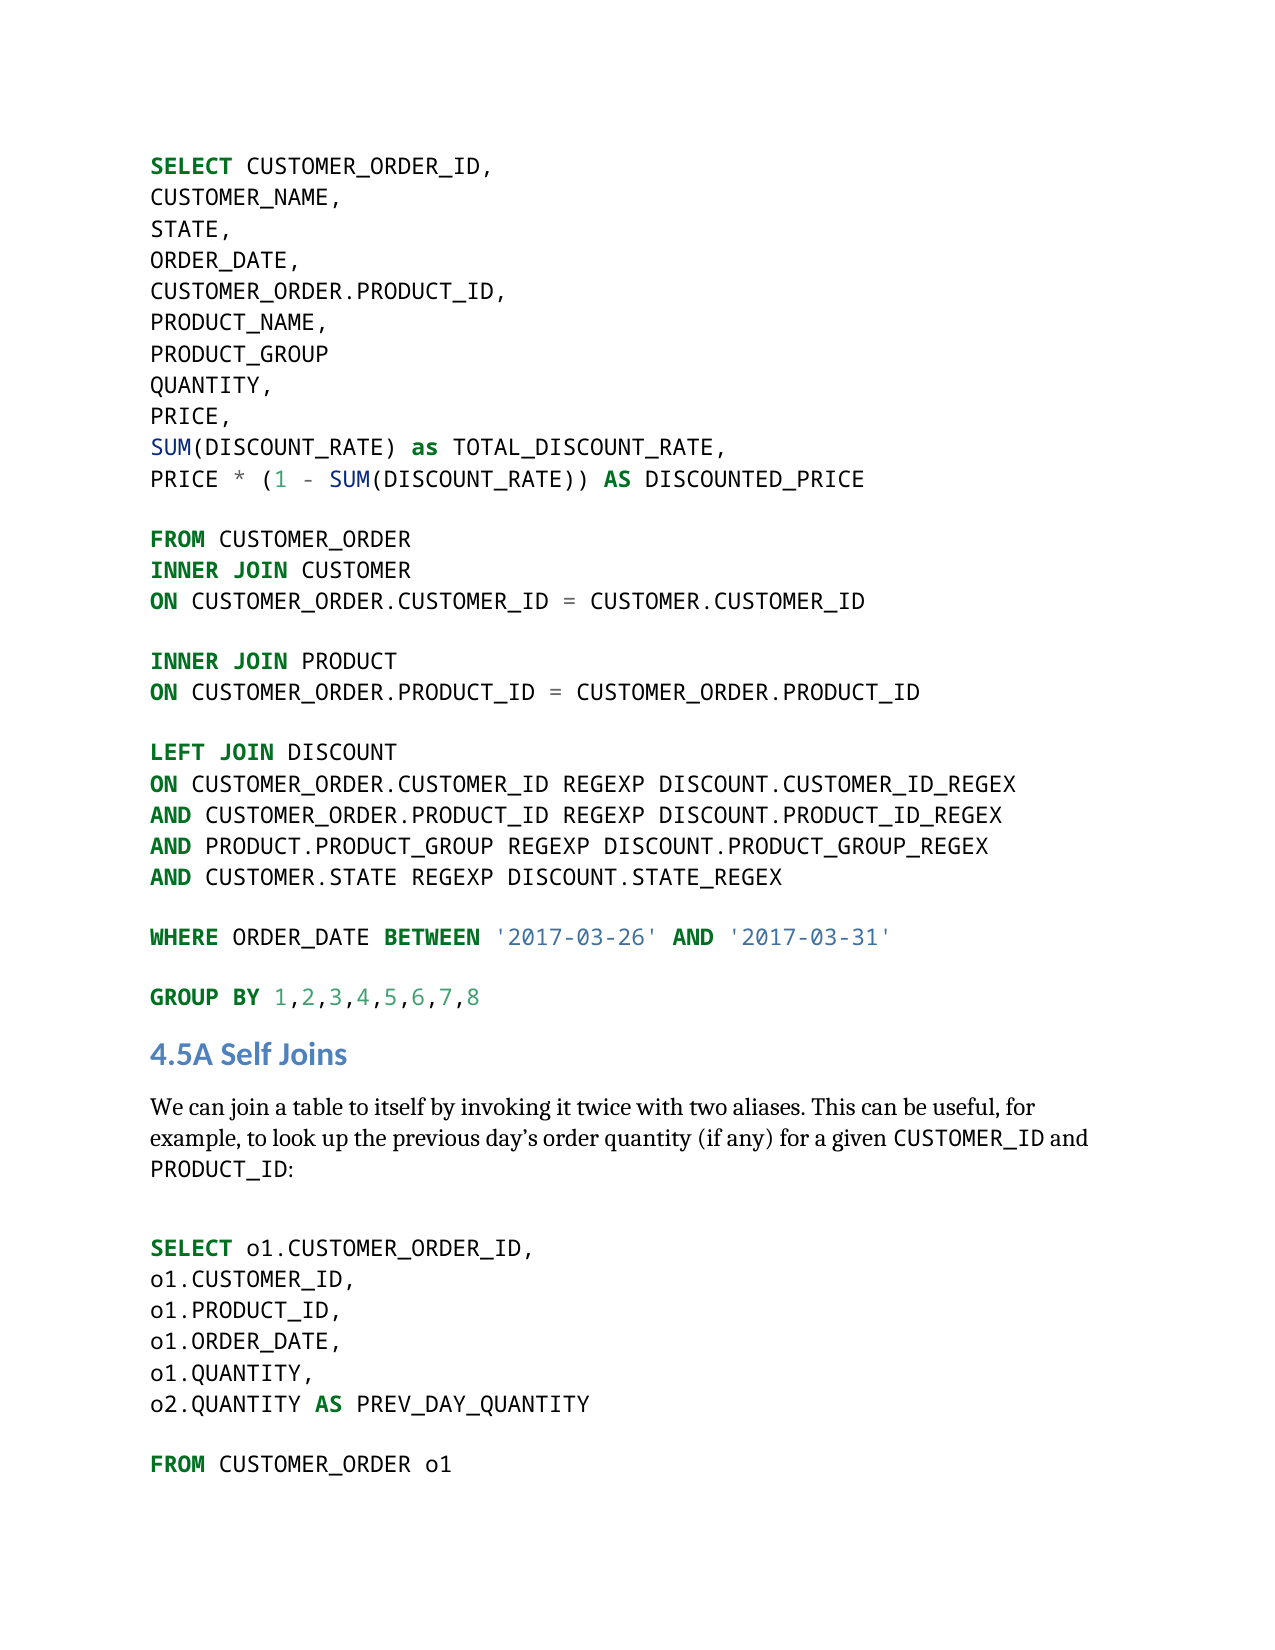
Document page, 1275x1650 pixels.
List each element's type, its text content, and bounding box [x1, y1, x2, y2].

subtitle 4.5A Self Joins [150, 1033, 1125, 1074]
text SELECT CUSTOMER_ORDER_ID, CUSTOMER_NAME, STATE, ORDER_DATE, CUSTOMER_ORDER.PRODUCT_ID, PRODUCT_NAME, PRODUCT_GROUP QUANTITY, PRICE, SUM(DISCOUNT_RATE) as TOTAL_DISCOUNT_RATE, PRICE * (1 - SUM(DISCOUNT_RATE)) AS DISCOUNTED_PRICE FROM CUSTOMER_ORDER INNER JOIN CUSTOMER ON CUSTOMER_ORDER.CUSTOMER_ID = CUSTOMER.CUSTOMER_ID INNER JOIN PRODUCT ON CUSTOMER_ORDER.PRODUCT_ID = CUSTOMER_ORDER.PRODUCT_ID LEFT JOIN DISCOUNT ON CUSTOMER_ORDER.CUSTOMER_ID REGEXP DISCOUNT.CUSTOMER_ID_REGEX AND CUSTOMER_ORDER.PRODUCT_ID REGEXP DISCOUNT.PRODUCT_ID_REGEX AND PRODUCT.PRODUCT_GROUP REGEXP DISCOUNT.PRODUCT_GROUP_REGEX AND CUSTOMER.STATE REGEXP DISCOUNT.STATE_REGEX WHERE ORDER_DATE BETWEEN '2017-03-26' AND '2017-03-31' GROUP BY 1,2,3,4,5,6,7,8 [150, 150, 1125, 1012]
text We can join a table to itself by invoking it twice with two aliases. This can be useful, for example, to look up the previous day’s order quantity (if any) for a given CUSTOMER_ID and PRODUCT_ID: [150, 1093, 1125, 1184]
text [150, 1203, 1125, 1479]
